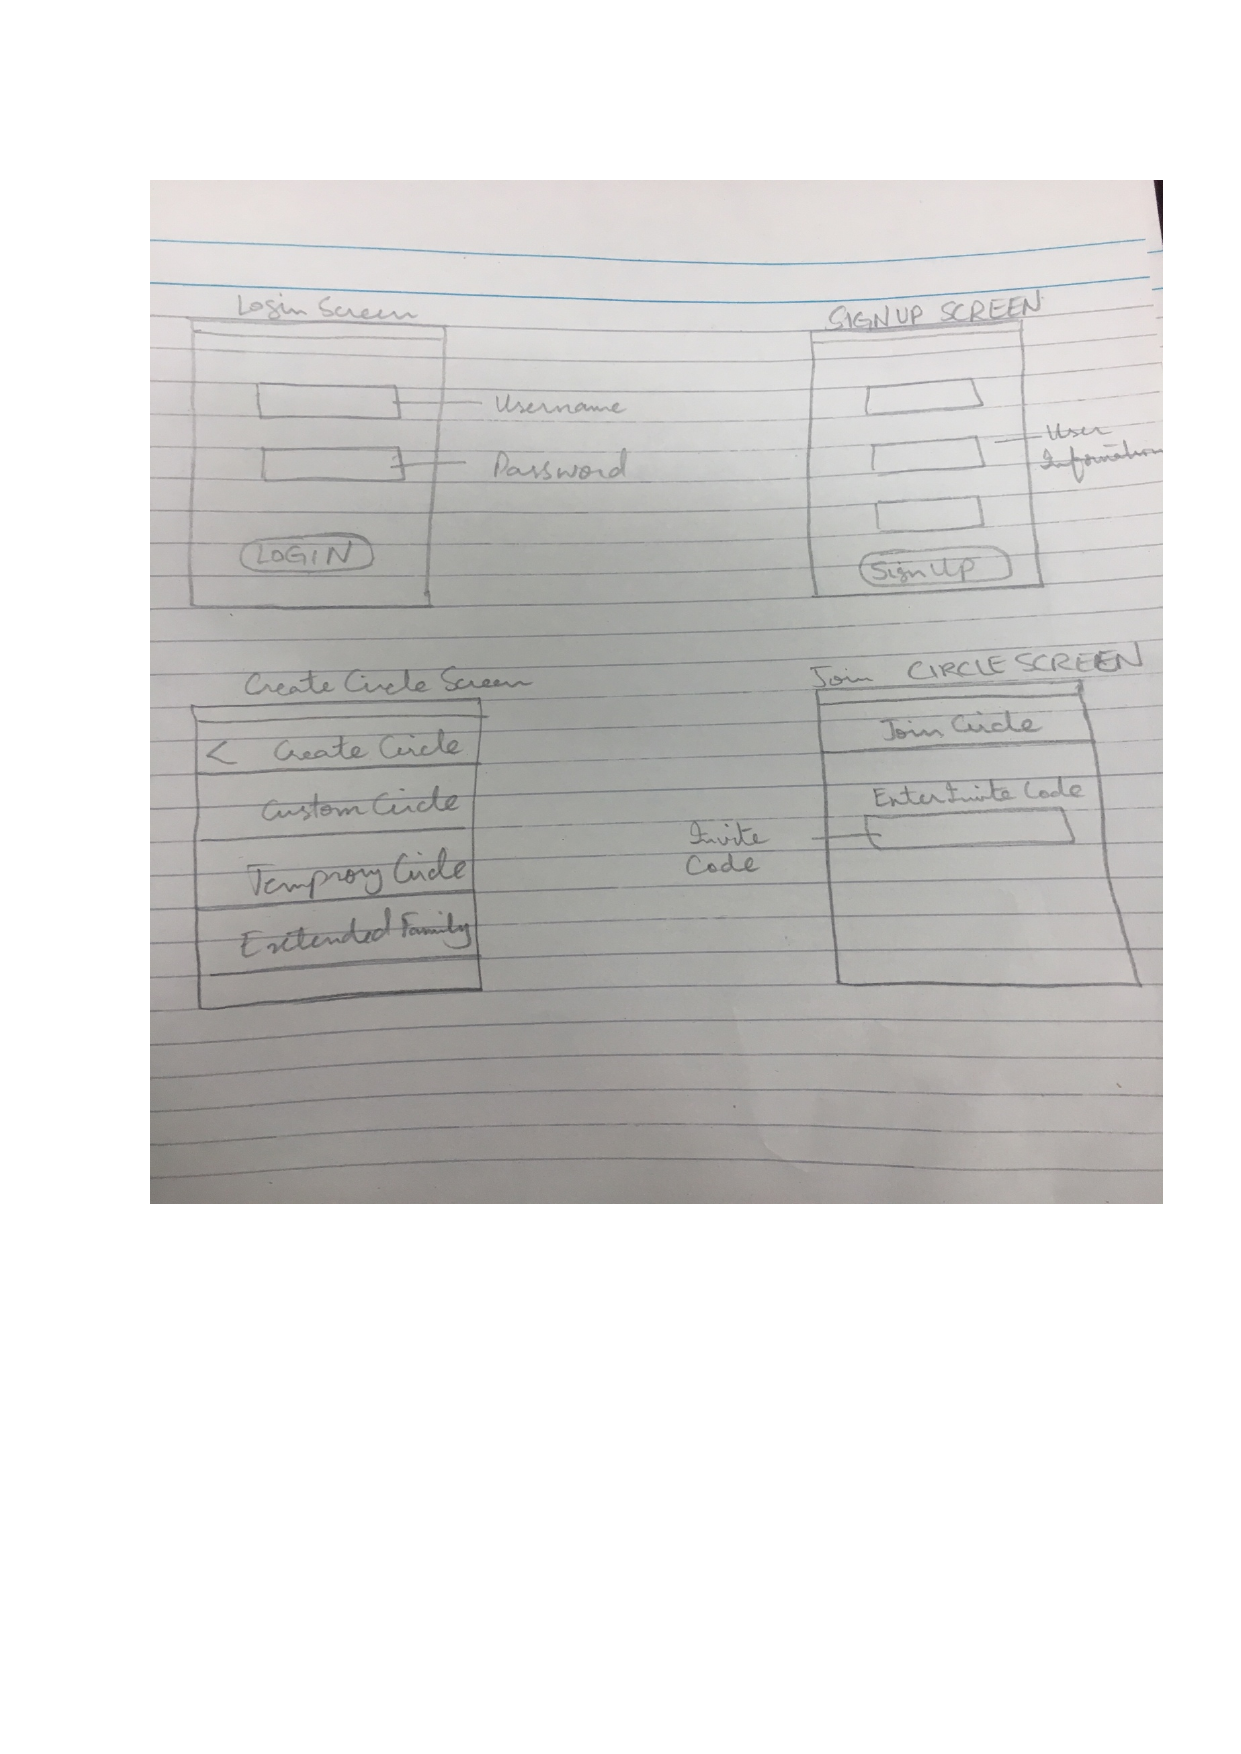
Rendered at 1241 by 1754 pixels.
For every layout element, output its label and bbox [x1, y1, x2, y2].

picture [150, 180, 1163, 1204]
